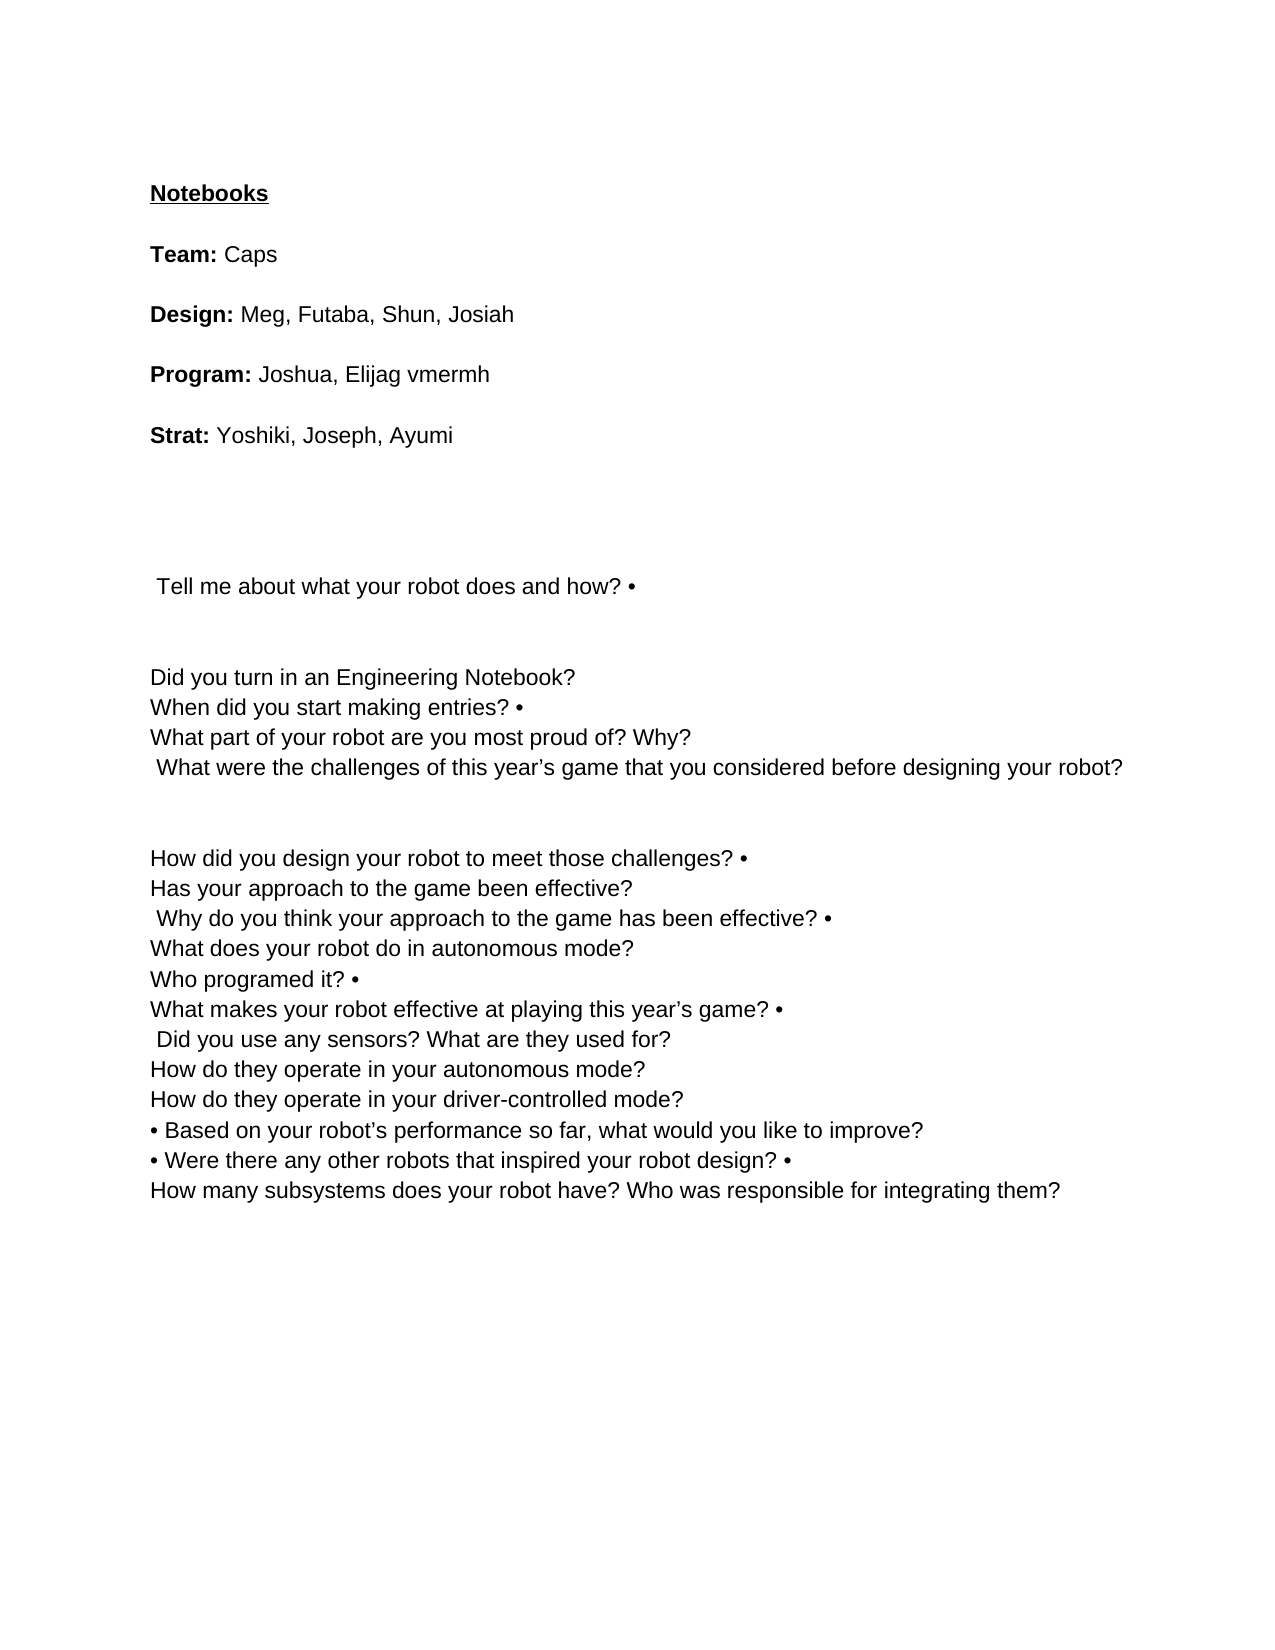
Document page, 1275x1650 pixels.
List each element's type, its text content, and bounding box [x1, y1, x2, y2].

text Did you turn in an Engineering Notebook? [150, 663, 1125, 690]
text • Were there any other robots that inspired your robot design? • [150, 1147, 1125, 1173]
text Design: Meg, Futaba, Shun, Josiah [150, 301, 1125, 327]
text Did you use any sensors? What are they used for? [150, 1026, 1125, 1052]
text Why do you think your approach to the game has been effective? • [150, 905, 1125, 932]
text Team: Caps [150, 241, 1125, 267]
text What were the challenges of this year’s game that you considered before designing your robot? [150, 754, 1125, 781]
text • Based on your robot’s performance so far, what would you like to improve? [150, 1117, 1125, 1143]
text How did you design your robot to meet those challenges? • [150, 845, 1125, 871]
text Has your approach to the game been effective? [150, 875, 1125, 901]
text When did you start making entries? • [150, 694, 1125, 720]
text How do they operate in your driver-controlled mode? [150, 1086, 1125, 1113]
text What makes your robot effective at playing this year’s game? • [150, 996, 1125, 1022]
text How many subsystems does your robot have? Who was responsible for integrating them? [150, 1177, 1125, 1203]
text Notebooks [150, 180, 1125, 207]
text What does your robot do in autonomous mode? [150, 935, 1125, 962]
text Who programed it? • [150, 966, 1125, 992]
text Tell me about what your robot does and how? • [150, 573, 1125, 599]
text Strat: Yoshiki, Joseph, Ayumi [150, 422, 1125, 448]
text What part of your robot are you most proud of? Why? [150, 724, 1125, 750]
text Program: Joshua, Elijag vmermh [150, 361, 1125, 388]
text How do they operate in your autonomous mode? [150, 1056, 1125, 1083]
